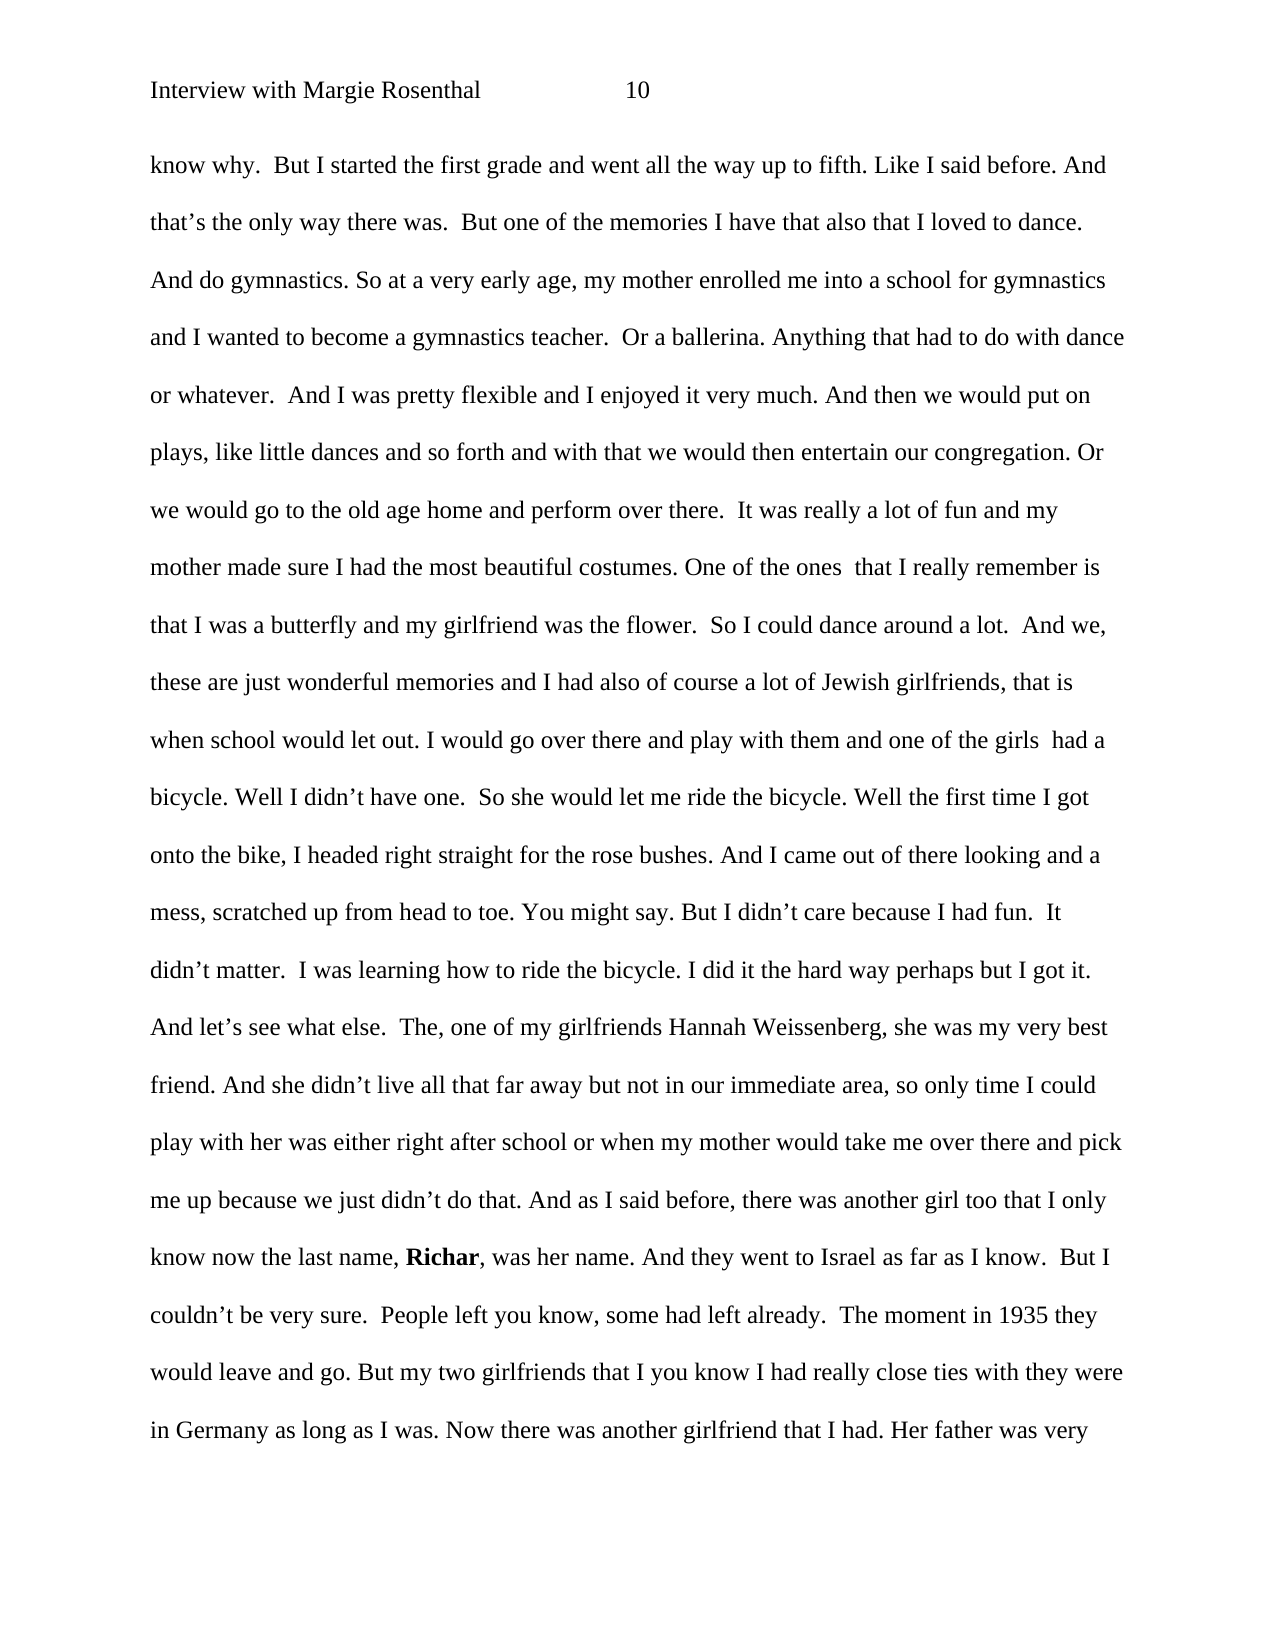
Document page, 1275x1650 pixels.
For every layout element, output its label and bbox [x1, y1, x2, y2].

text [150, 150, 1125, 1444]
